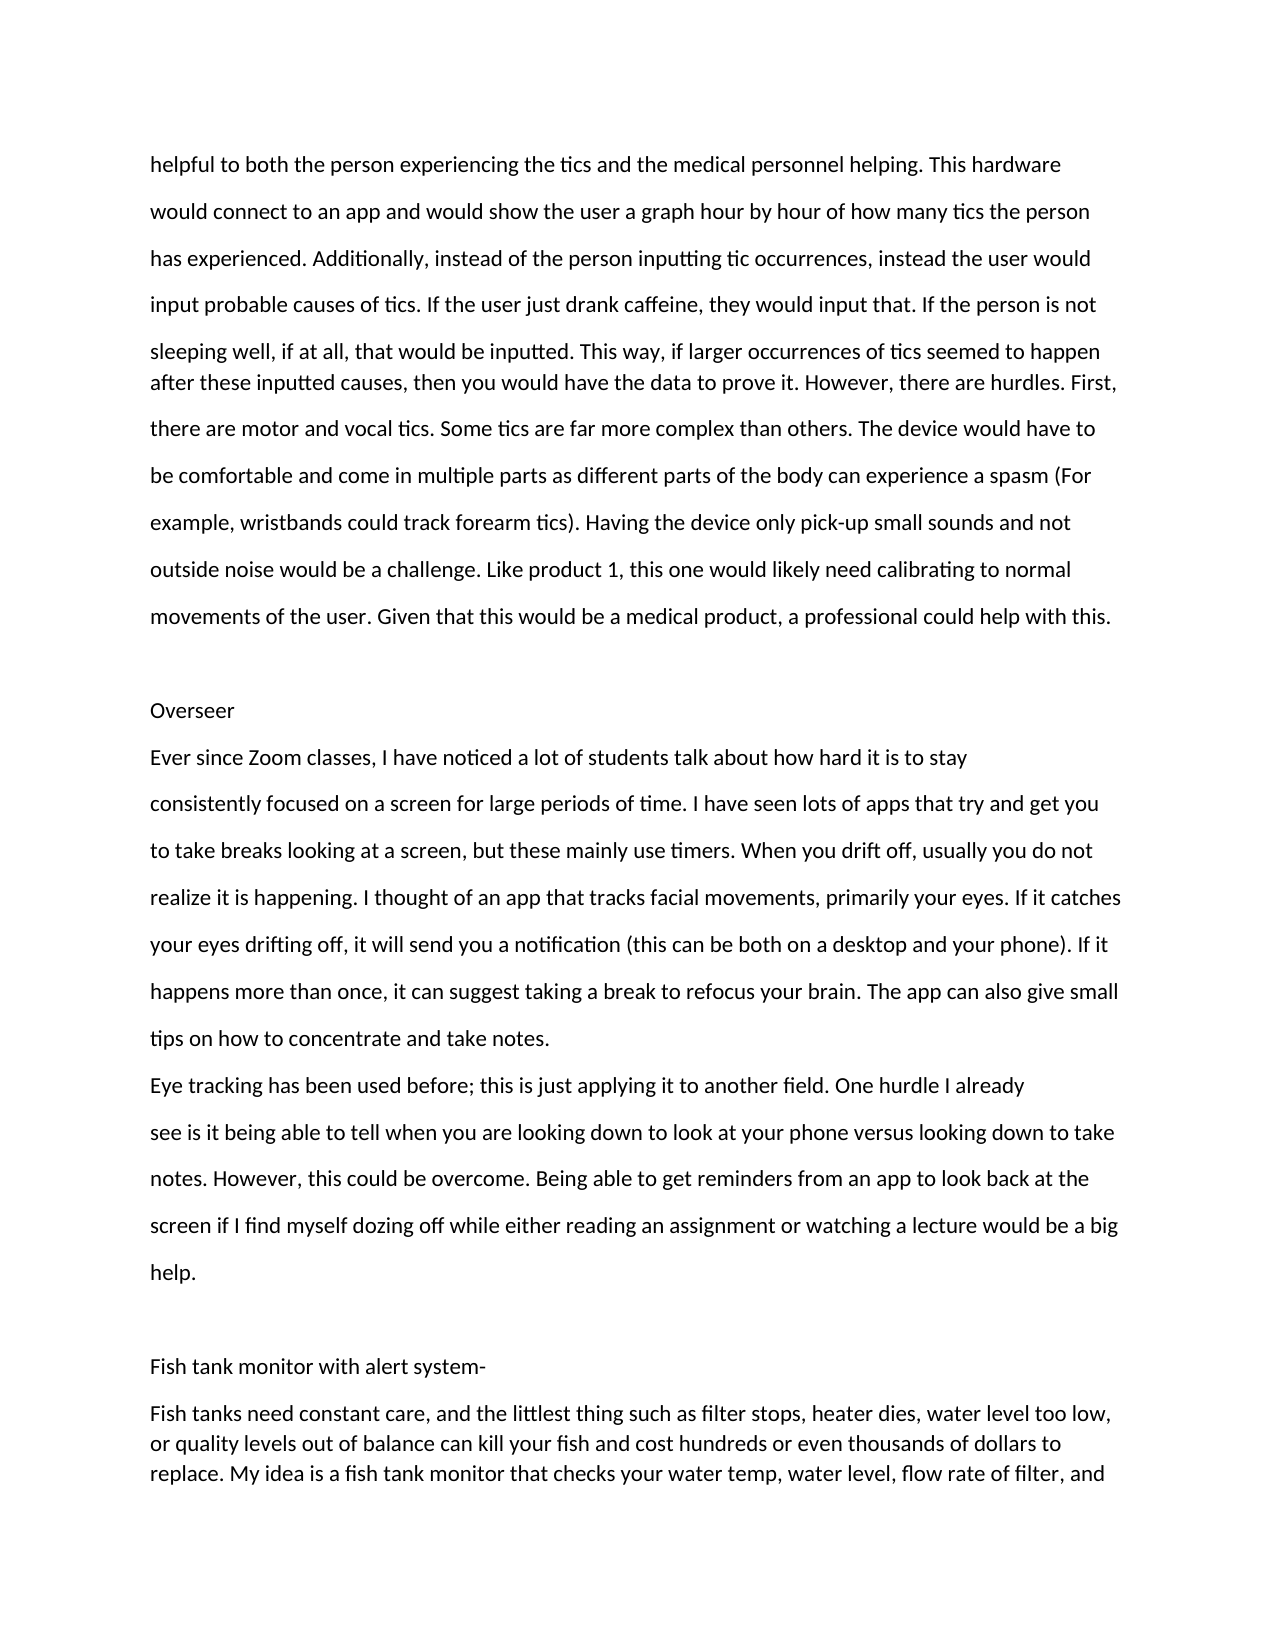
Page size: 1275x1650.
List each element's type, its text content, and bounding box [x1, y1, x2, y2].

text would connect to an app and would show the user a graph hour by hour of how many tics the person [150, 197, 1125, 225]
text input probable causes of tics. If the user just drank caffeine, they would input that. If the person is not [150, 291, 1125, 319]
text outside noise would be a challenge. Like product 1, this one would likely need calibrating to normal [150, 555, 1125, 583]
text has experienced. Additionally, instead of the person inputting tic occurrences, instead the user would [150, 244, 1125, 272]
text Eye tracking has been used before; this is just applying it to another field. One hurdle I already [150, 1071, 1125, 1099]
text help. [150, 1258, 1125, 1286]
text movements of the user. Given that this would be a medical product, a professional could help with this. [150, 602, 1125, 630]
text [150, 1399, 1125, 1487]
text example, wristbands could track forearm tics). Having the device only pick-up small sounds and not [150, 508, 1125, 536]
text tips on how to concentrate and take notes. [150, 1024, 1125, 1052]
text consistently focused on a screen for large periods of time. I have seen lots of apps that try and get you [150, 789, 1125, 818]
text be comfortable and come in multiple parts as different parts of the body can experience a spasm (For [150, 461, 1125, 489]
text Fish tank monitor with alert system- [150, 1352, 1125, 1380]
text realize it is happening. I thought of an app that tracks facial movements, primarily your eyes. If it catches [150, 883, 1125, 911]
text Overseer [150, 696, 1125, 724]
text notes. However, this could be overcome. Being able to get reminders from an app to look back at the [150, 1164, 1125, 1193]
text your eyes drifting off, it will send you a notification (this can be both on a desktop and your phone). If it [150, 930, 1125, 958]
text there are motor and vocal tics. Some tics are far more complex than others. The device would have to [150, 414, 1125, 443]
text screen if I find myself dozing off while either reading an assignment or watching a lecture would be a big [150, 1211, 1125, 1239]
text Ever since Zoom classes, I have noticed a lot of students talk about how hard it is to stay [150, 743, 1125, 771]
text sleeping well, if at all, that would be inputted. This way, if larger occurrences of tics seemed to happen after these inputted causes, then you would have the data to prove it. However, there are hurdles. First, [150, 337, 1125, 396]
text see is it being able to tell when you are looking down to look at your phone versus looking down to take [150, 1118, 1125, 1146]
text helpful to both the person experiencing the tics and the medical personnel helping. This hardware [150, 150, 1125, 178]
text happens more than once, it can suggest taking a break to refocus your brain. The app can also give small [150, 977, 1125, 1005]
text to take breaks looking at a screen, but these mainly use timers. When you drift off, usually you do not [150, 836, 1125, 864]
